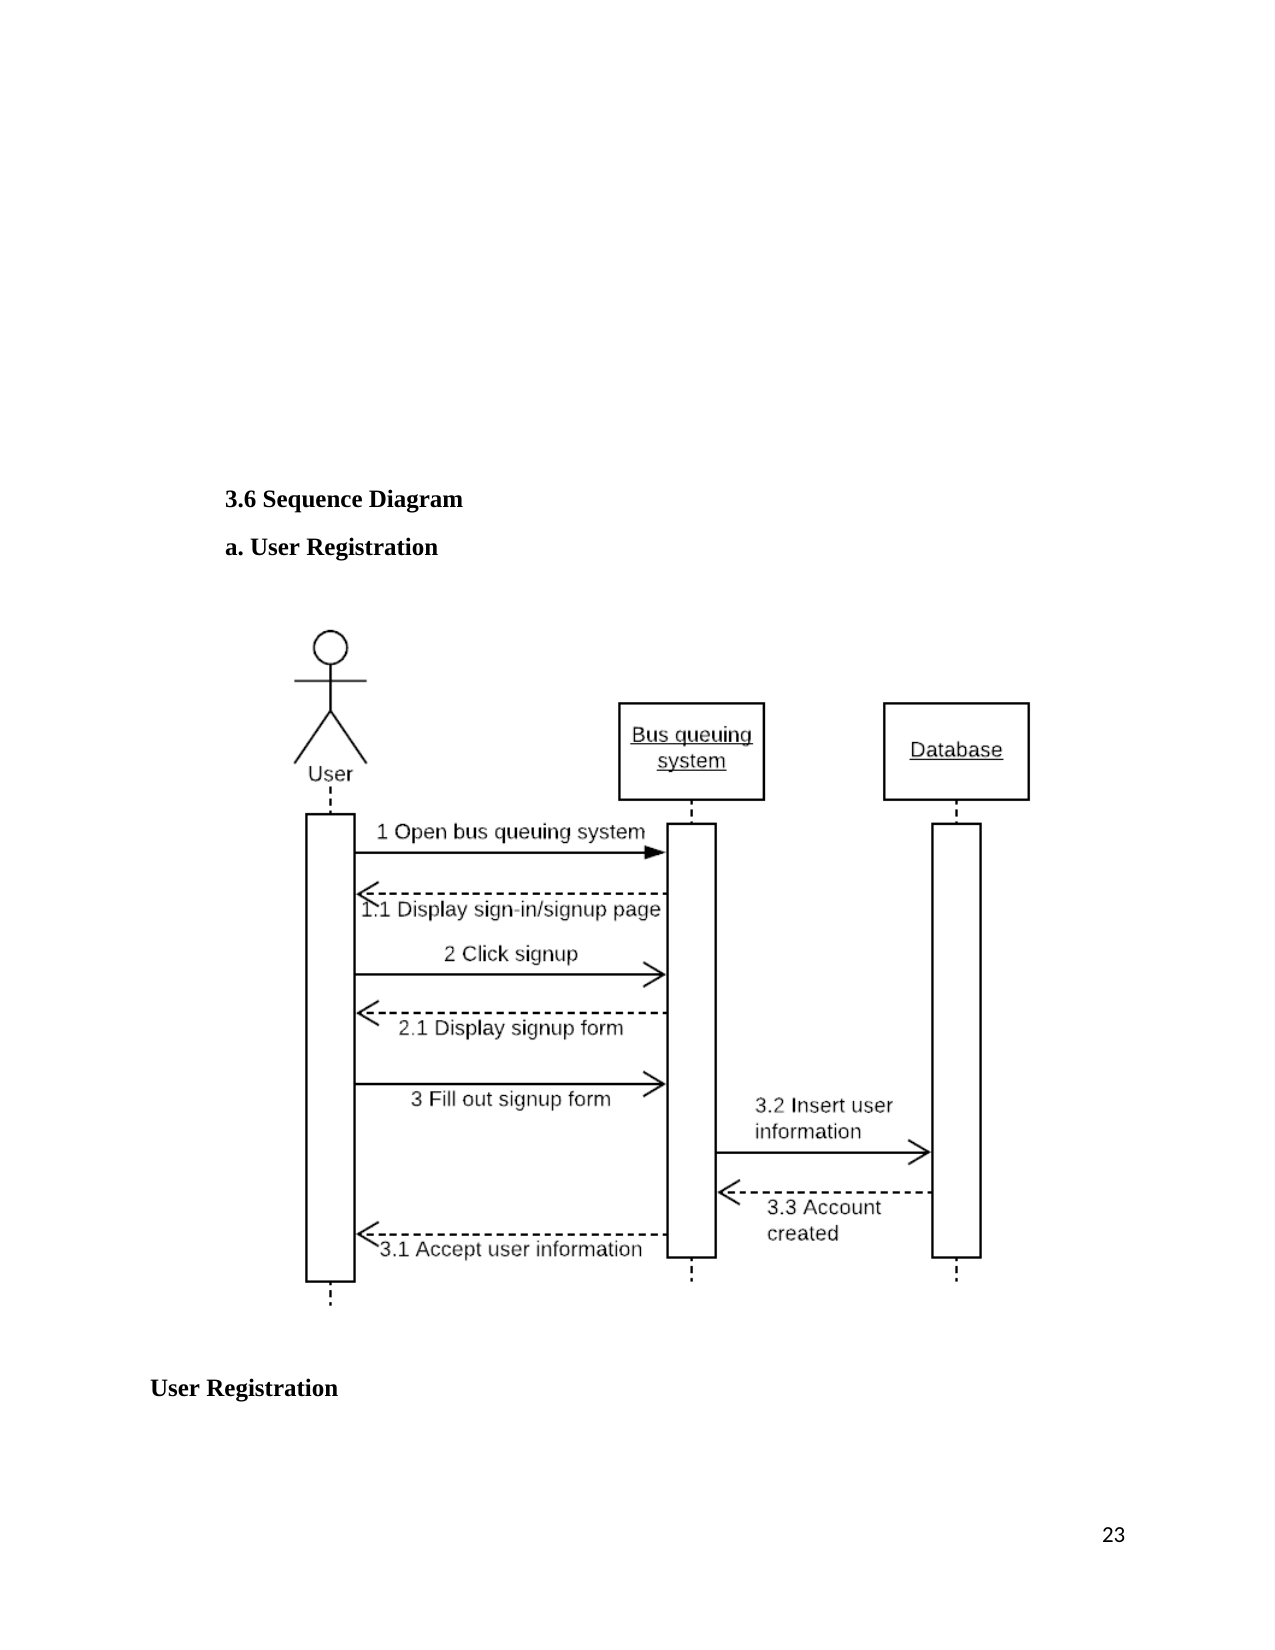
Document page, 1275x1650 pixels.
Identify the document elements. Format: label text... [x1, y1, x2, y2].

text 3.6 Sequence Diagram [150, 484, 1125, 513]
picture [150, 583, 1077, 1354]
text a. User Registration [150, 532, 1125, 560]
